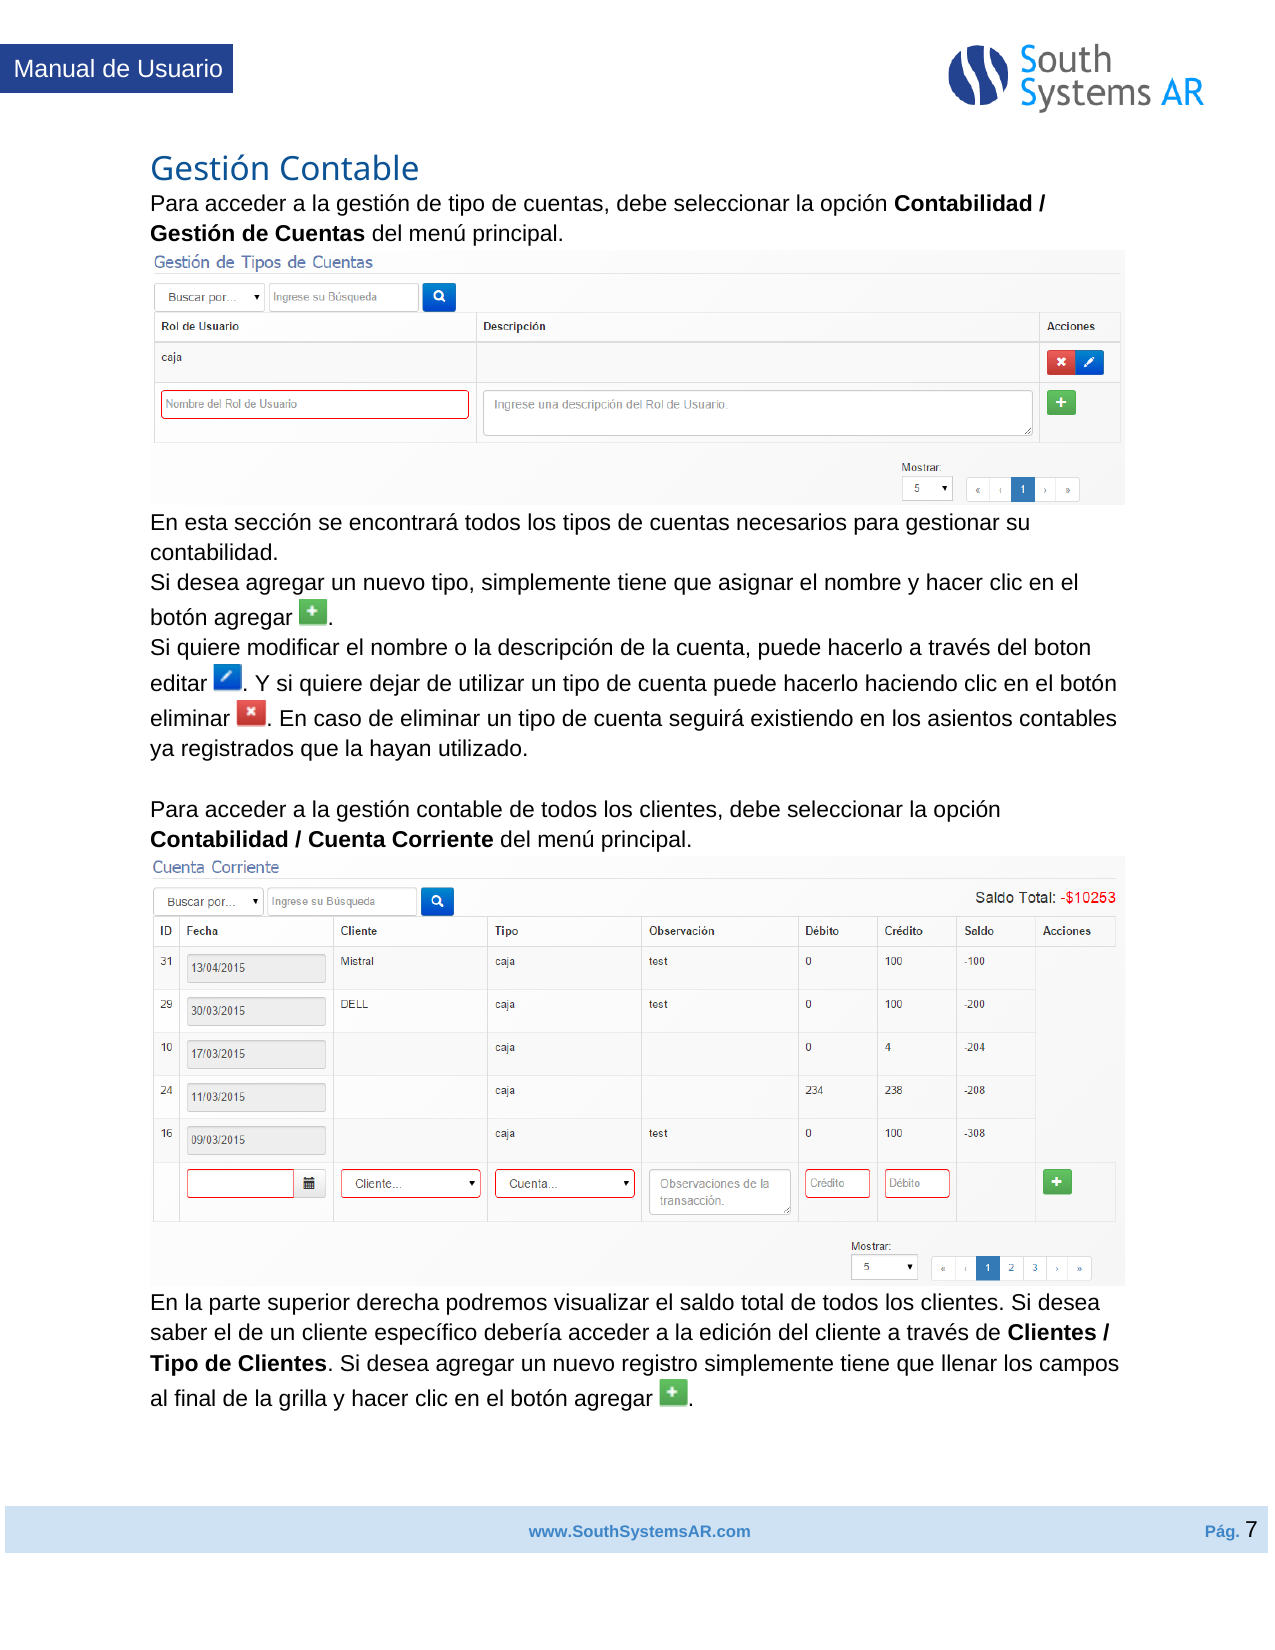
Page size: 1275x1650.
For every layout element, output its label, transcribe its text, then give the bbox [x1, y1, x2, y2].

text Si desea agregar un nuevo tipo, simplemente tiene que asignar el nombre y hacer clic en el botón agregar . [150, 569, 1125, 631]
subtitle Gestión Contable [150, 144, 1125, 190]
text Para acceder a la gestión de tipo de cuentas, debe seleccionar la opción Contabilidad / Gestión de Cuentas del menú principal. [150, 190, 1125, 247]
text En la parte superior derecha podremos visualizar el saldo total de todos los clientes. Si desea saber el de un cliente específico debería acceder a la edición del cliente a través de Clientes / Tipo de Clientes. Si desea agregar un nuevo registro simplemente tiene que llenar los campos al final de la grilla y hacer clic en el botón agregar . [150, 1289, 1125, 1411]
picture [659, 1379, 688, 1407]
picture [150, 856, 1125, 1286]
picture [236, 700, 267, 727]
text Para acceder a la gestión contable de todos los clientes, debe seleccionar la opción Contabilidad / Cuenta Corriente del menú principal. [150, 796, 1125, 852]
picture [299, 599, 328, 626]
text En esta sección se encontrará todos los tipos de cuentas necesarios para gestionar su contabilidad. [150, 508, 1125, 565]
text Si quiere modificar el nombre o la descripción de la cuenta, puede hacerlo a través del boton editar . Y si quiere dejar de utilizar un tipo de cuenta puede hacerlo haciendo clic en el botón eliminar . En caso de eliminar un tipo de cuenta seguirá existiendo en los asientos contables ya registrados que la hayan utilizado. [150, 634, 1125, 762]
picture [948, 43, 1204, 113]
picture [150, 250, 1125, 505]
picture [213, 664, 242, 692]
